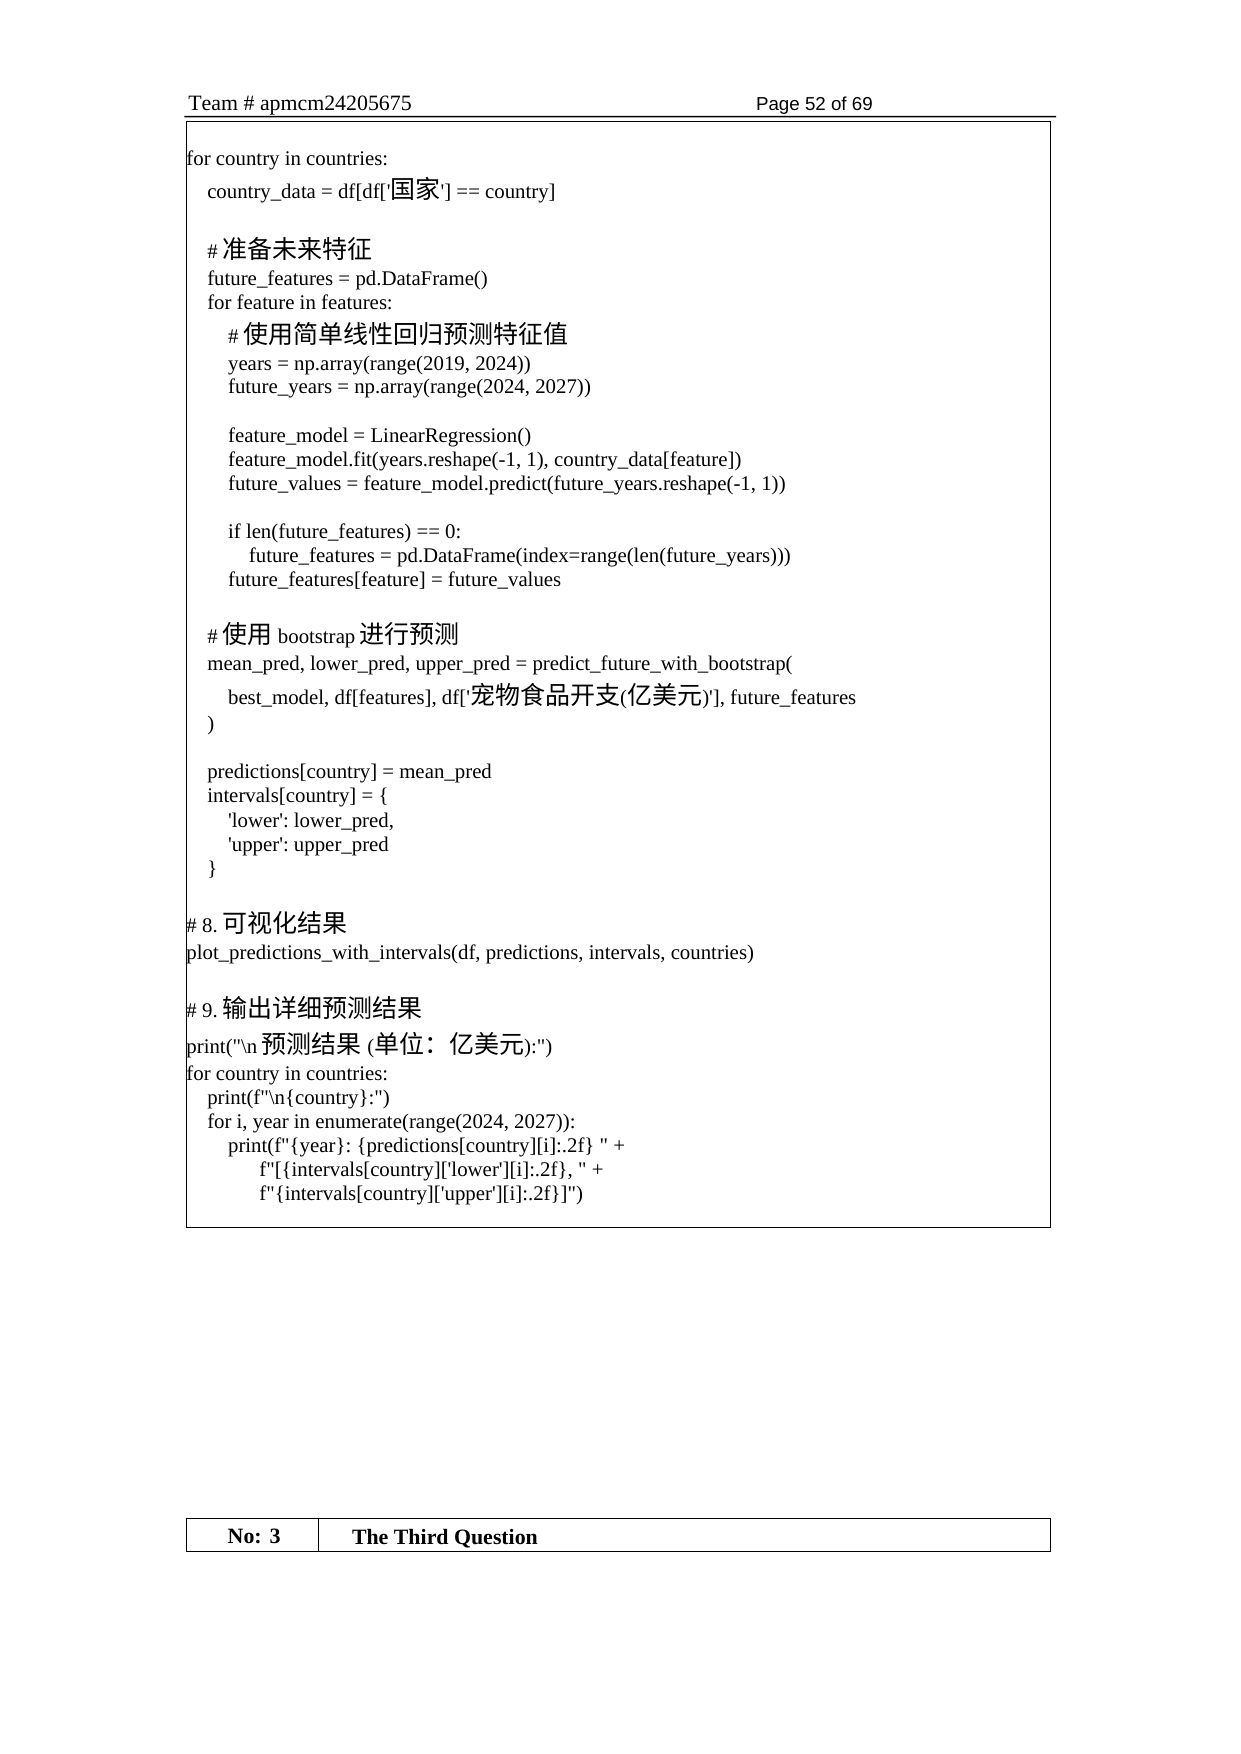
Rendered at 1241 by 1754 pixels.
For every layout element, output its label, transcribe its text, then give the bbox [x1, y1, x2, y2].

table_header No: 3 [187, 1519, 318, 1551]
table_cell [187, 122, 1050, 1227]
table_header The Third Question [319, 1519, 1050, 1551]
